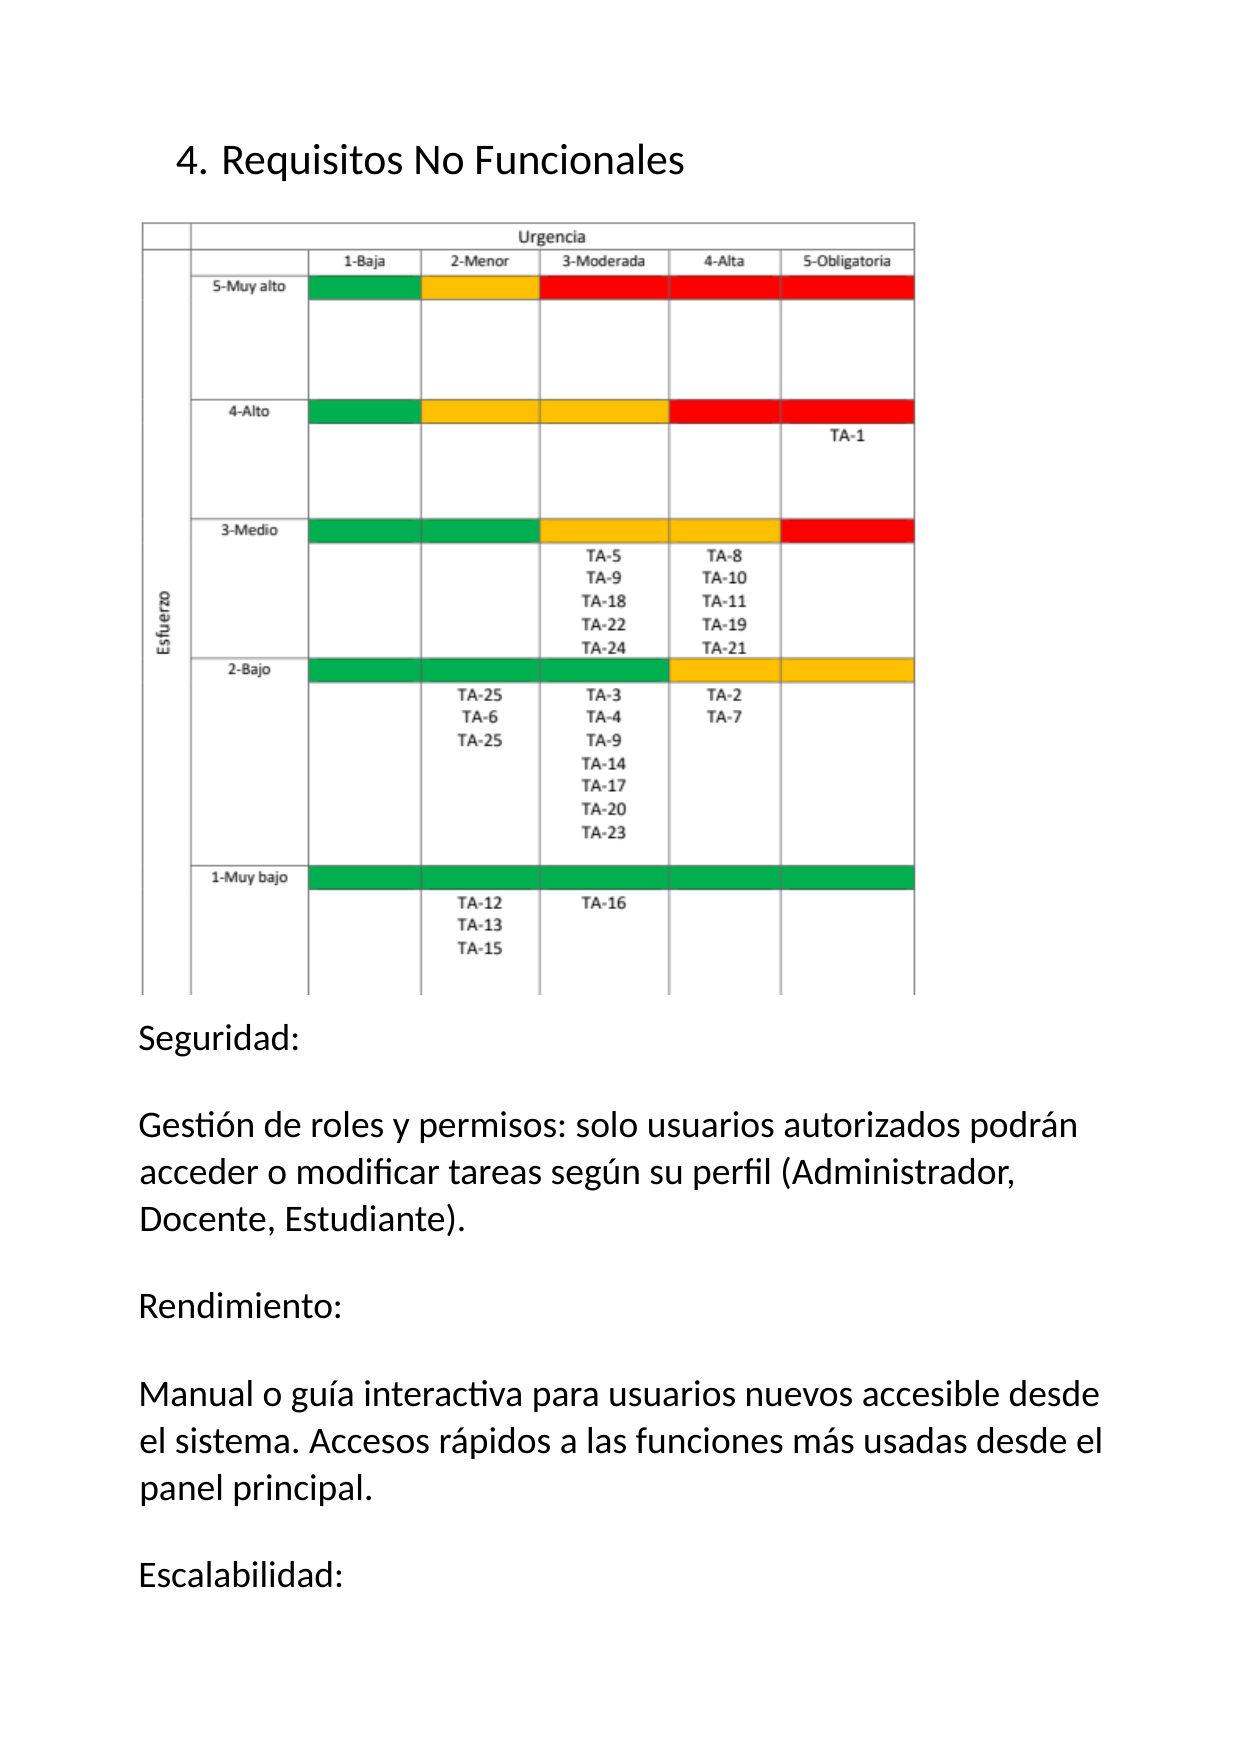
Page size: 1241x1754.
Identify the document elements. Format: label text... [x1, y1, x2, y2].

text Rendimiento: [138, 1282, 1106, 1328]
text Escalabilidad: [138, 1551, 1106, 1597]
text Manual o guía interactiva para usuarios nuevos accesible desde el sistema. Accesos rápidos a las funciones más usadas desde el panel principal. [138, 1370, 1106, 1510]
text Seguridad: [138, 1013, 1106, 1059]
text Gestión de roles y permisos: solo usuarios autorizados podrán acceder o modificar tareas según su perfil (Administrador, Docente, Estudiante). [138, 1101, 1106, 1241]
picture [139, 221, 917, 995]
subtitle 4. Requisitos No Funcionales [176, 132, 1188, 185]
